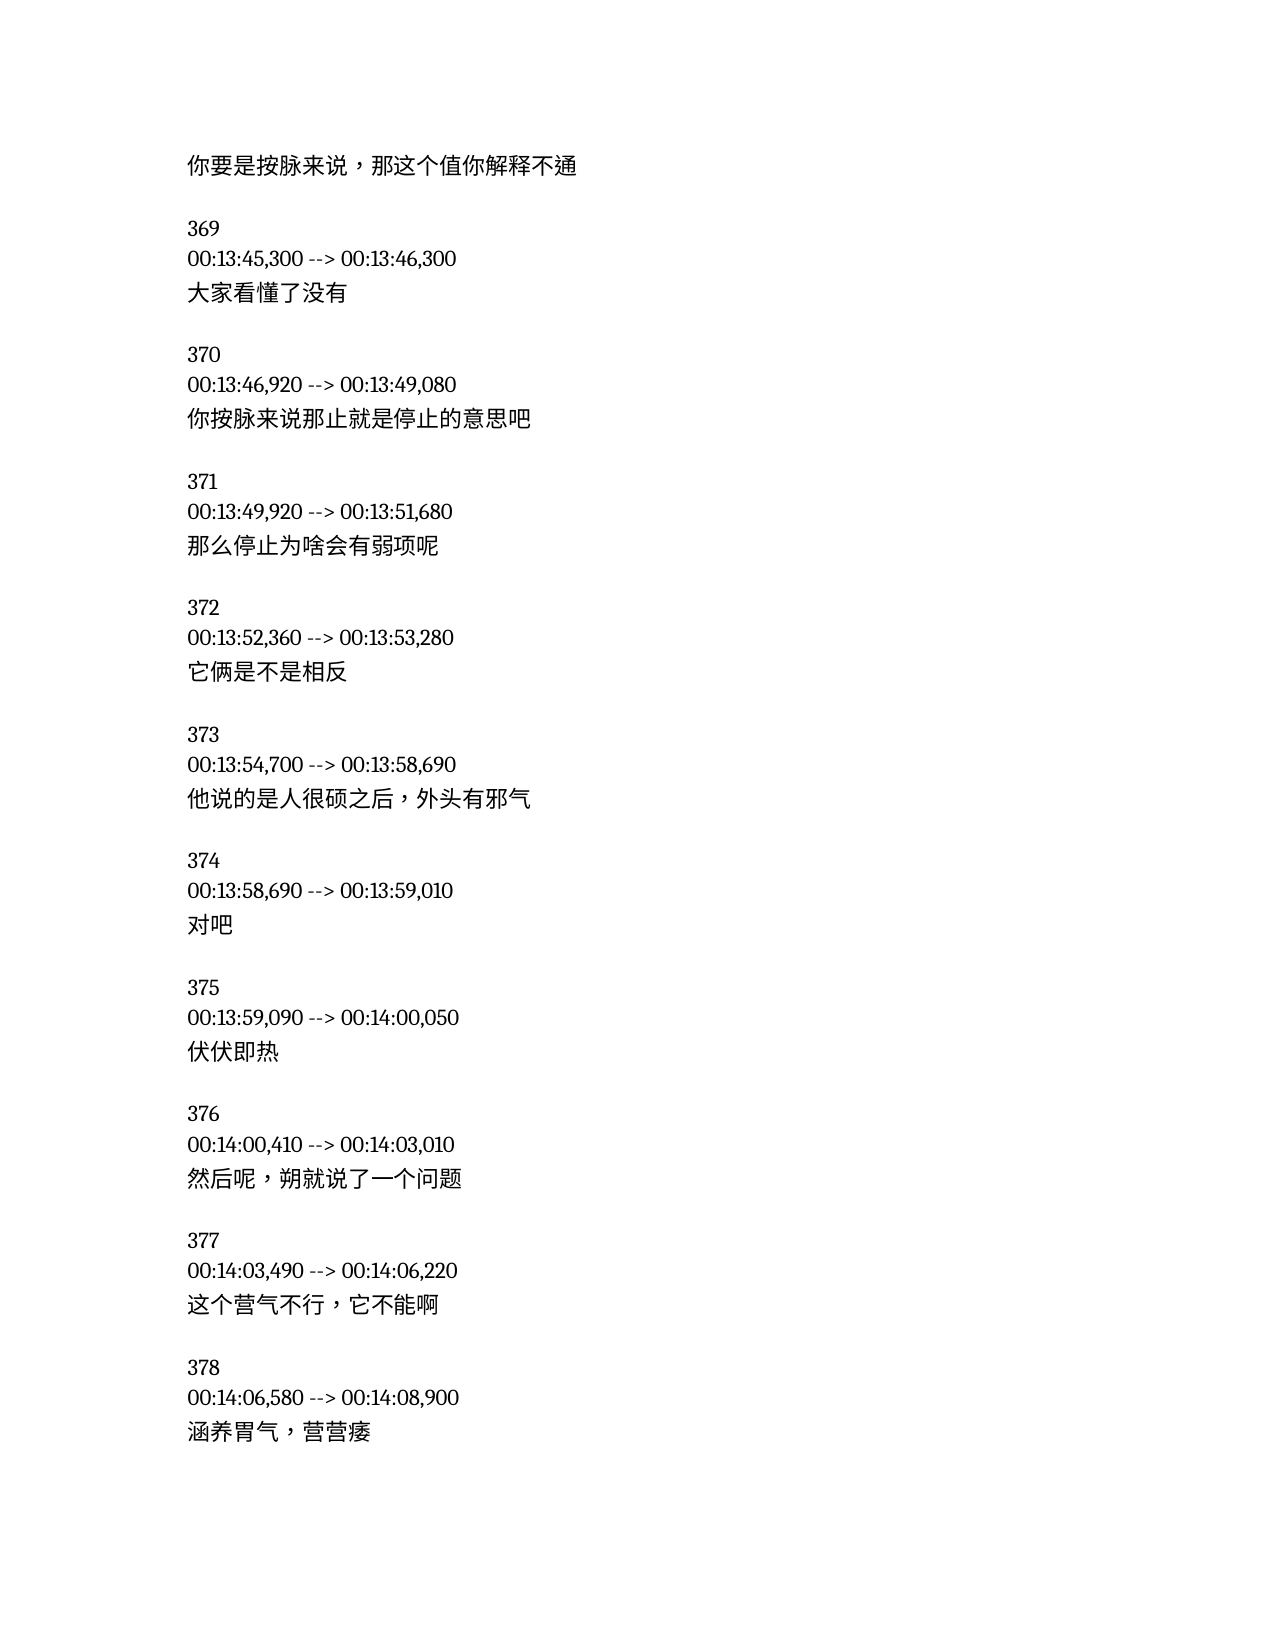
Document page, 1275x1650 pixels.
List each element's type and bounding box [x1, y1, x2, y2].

text [187, 150, 1087, 1477]
